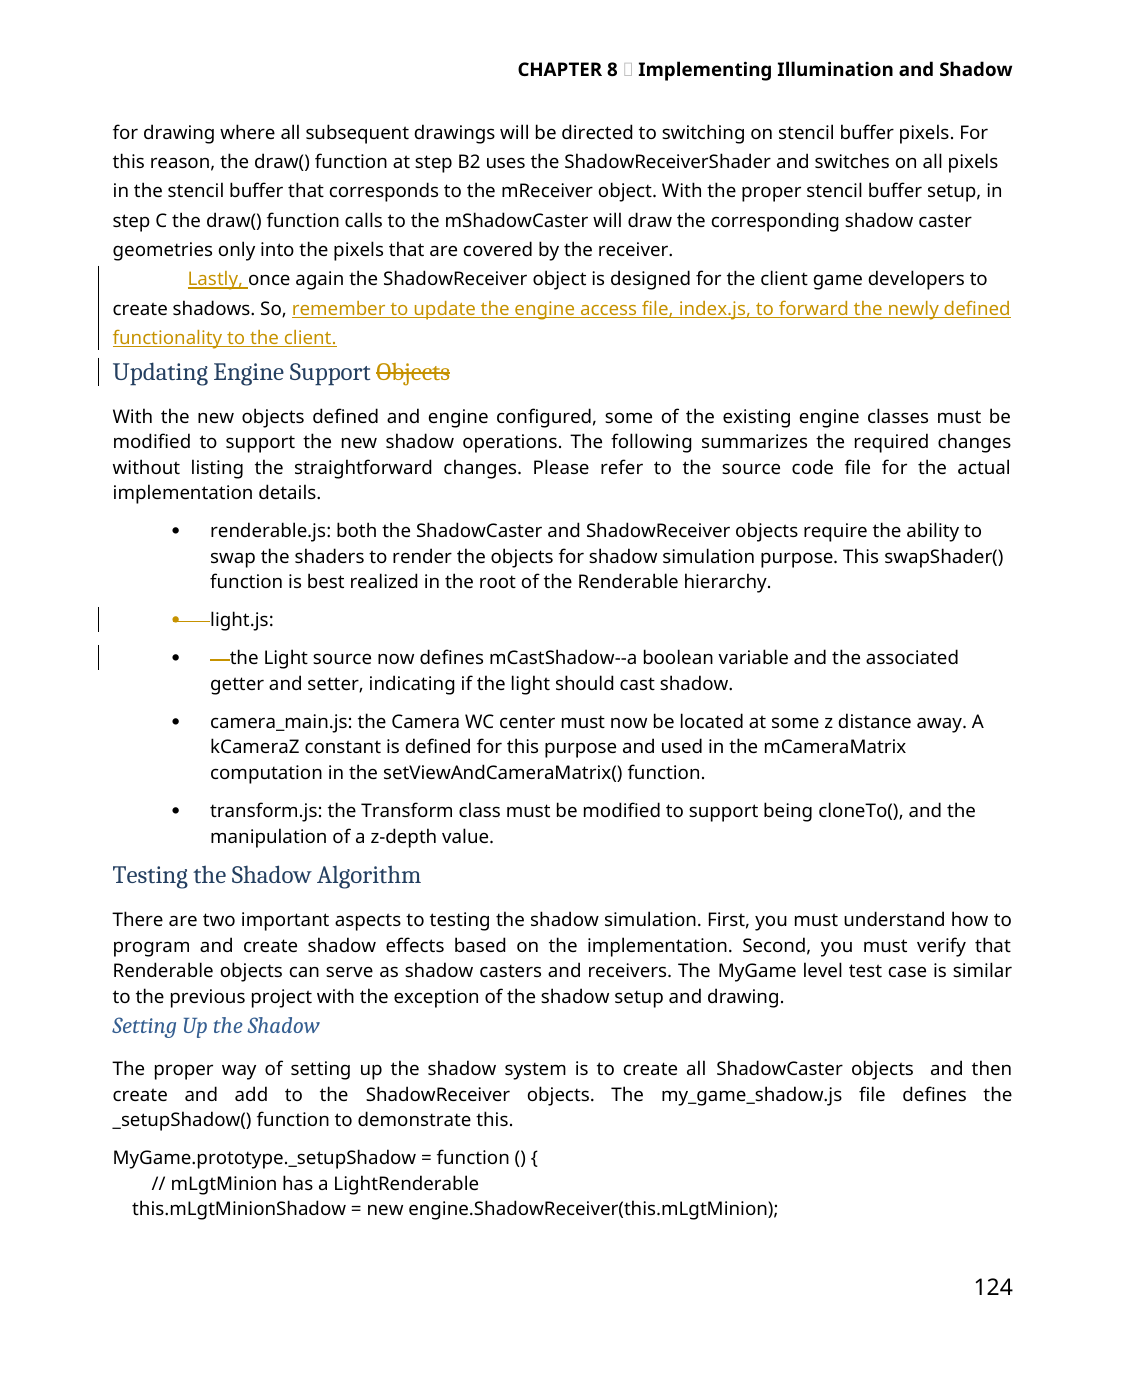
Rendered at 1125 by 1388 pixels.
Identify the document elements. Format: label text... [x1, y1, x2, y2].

text camera_main.js: the Camera WC center must now be located at some z distance away. A kCameraZ constant is defined for this purpose and used in the mCameraMatrix computation in the setViewAndCameraMatrix() function. [172, 708, 1012, 785]
subtitle Testing the Shadow Algorithm [112, 861, 1012, 890]
text transform.js: the Transform class must be modified to support being cloneTo(), and the manipulation of a z-depth value. [172, 797, 1012, 848]
text light.js: [172, 607, 1012, 632]
subtitle Updating Engine Support [112, 358, 1012, 386]
subtitle Setting Up the Shadow [112, 1013, 1012, 1039]
text There are two important aspects to testing the shadow simulation. First, you must understand how to program and create shadow effects based on the implementation. Second, you must verify that Renderable objects can serve as shadow casters and receivers. The MyGame level test case is similar to the previous project with the exception of the shadow setup and drawing. [112, 906, 1012, 1008]
text renderable.js: both the ShadowCaster and ShadowReceiver objects require the ability to swap the shaders to render the objects for shadow simulation purpose. This swapShader() function is best realized in the root of the Renderable hierarchy. [172, 518, 1012, 594]
text With the new objects defined and engine configured, some of the existing engine classes must be modified to support the new shadow operations. The following summarizes the required changes without listing the straightforward changes. Please refer to the source code file for the actual implementation details. [112, 403, 1012, 505]
text this.mLgtMinionShadow = new engine.ShadowReceiver(this.mLgtMinion); [112, 1196, 1012, 1221]
text // mLgtMinion has a LightRenderable [112, 1170, 1012, 1196]
text The proper way of setting up the shadow system is to create all ShadowCaster objects and then create and add to the ShadowReceiver objects. The my_game_shadow.js file defines the _setupShadow() function to demonstrate this. [112, 1055, 1012, 1132]
text MyGame.prototype._setupShadow = function () { [112, 1144, 1012, 1170]
text the Light source now defines mCastShadow--a boolean variable and the associated getter and setter, indicating if the light should cast shadow. [172, 645, 1012, 696]
text once again the ShadowReceiver object is designed for the client game developers to create shadows. So, [112, 266, 1012, 350]
